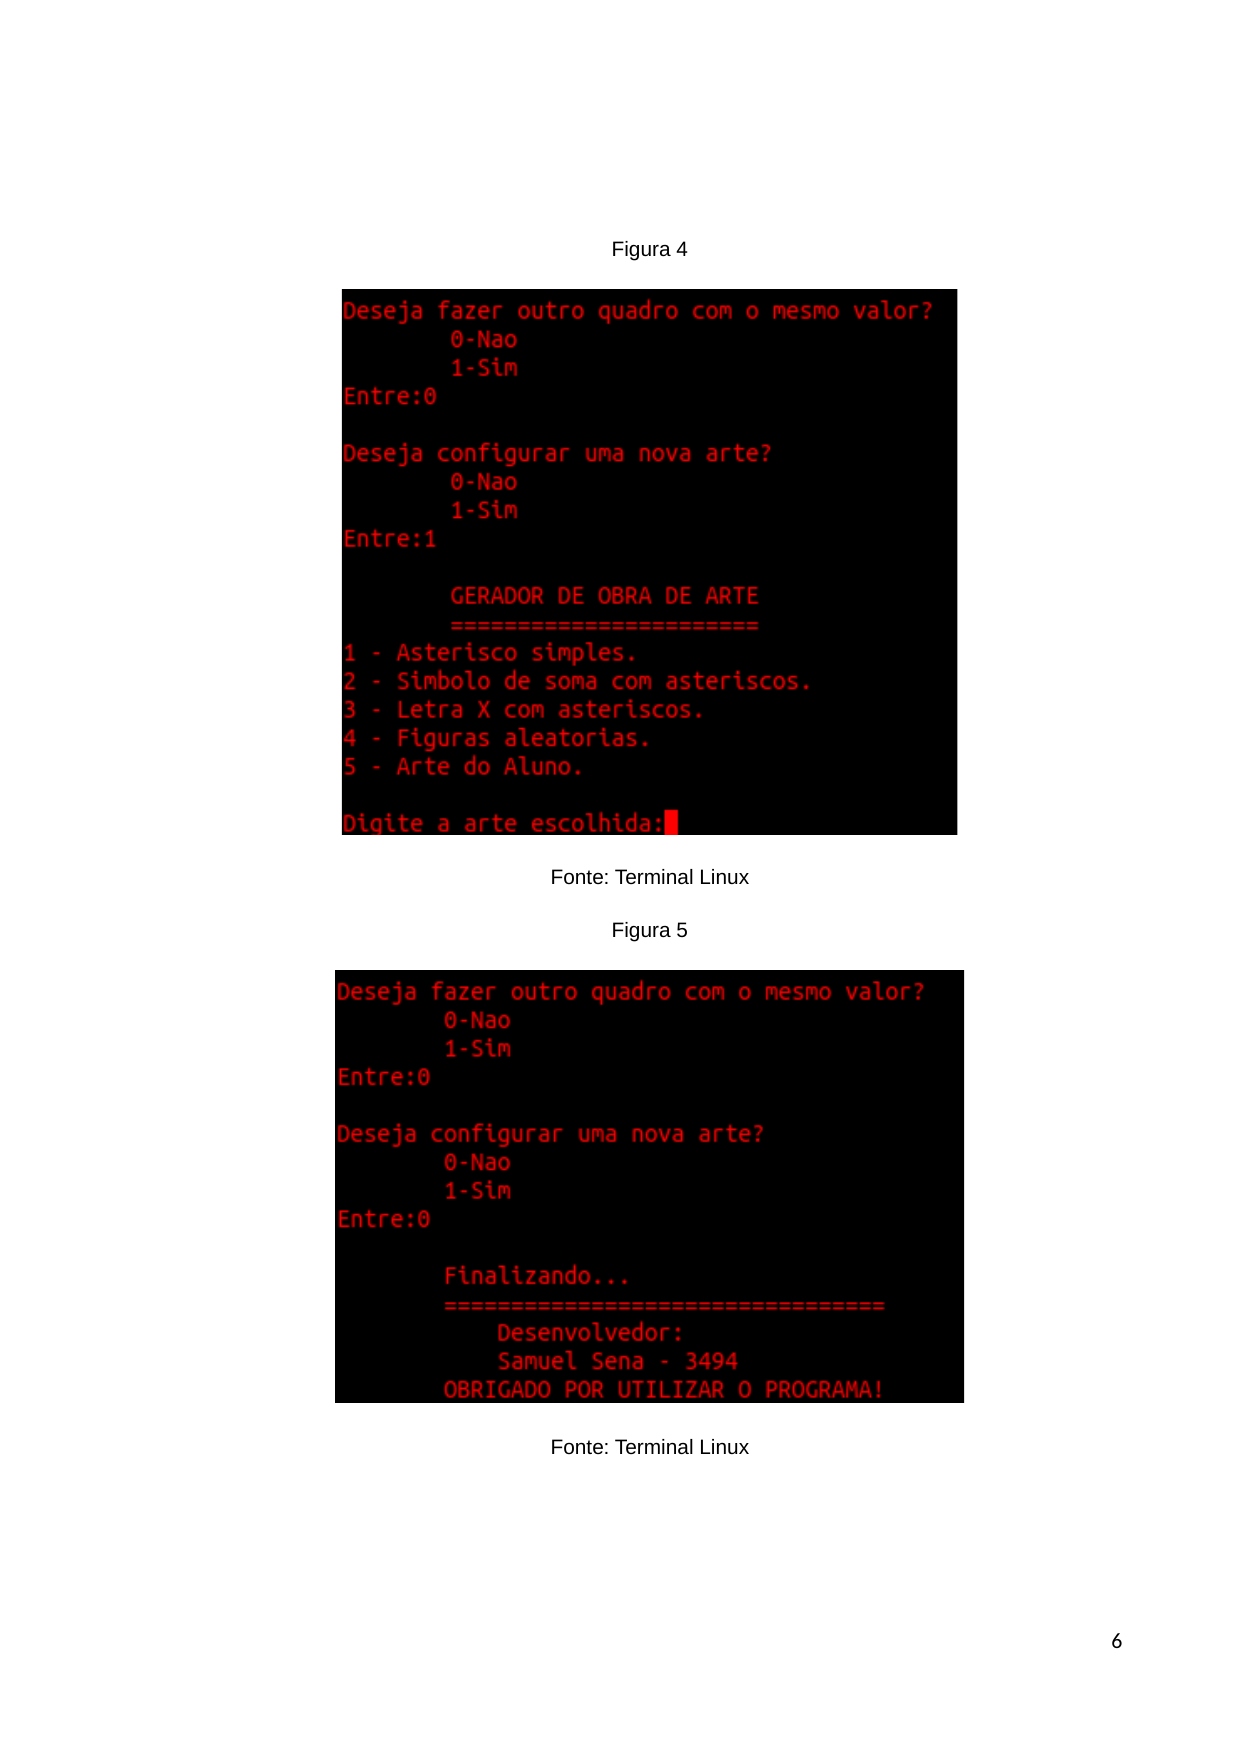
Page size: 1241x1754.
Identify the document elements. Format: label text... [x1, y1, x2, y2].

picture [335, 970, 965, 1403]
text Fonte: Terminal Linux [177, 865, 1122, 889]
picture [341, 289, 958, 835]
text Figura 4 [177, 237, 1122, 261]
text Fonte: Terminal Linux [177, 1434, 1122, 1458]
text Figura 5 [177, 918, 1122, 942]
